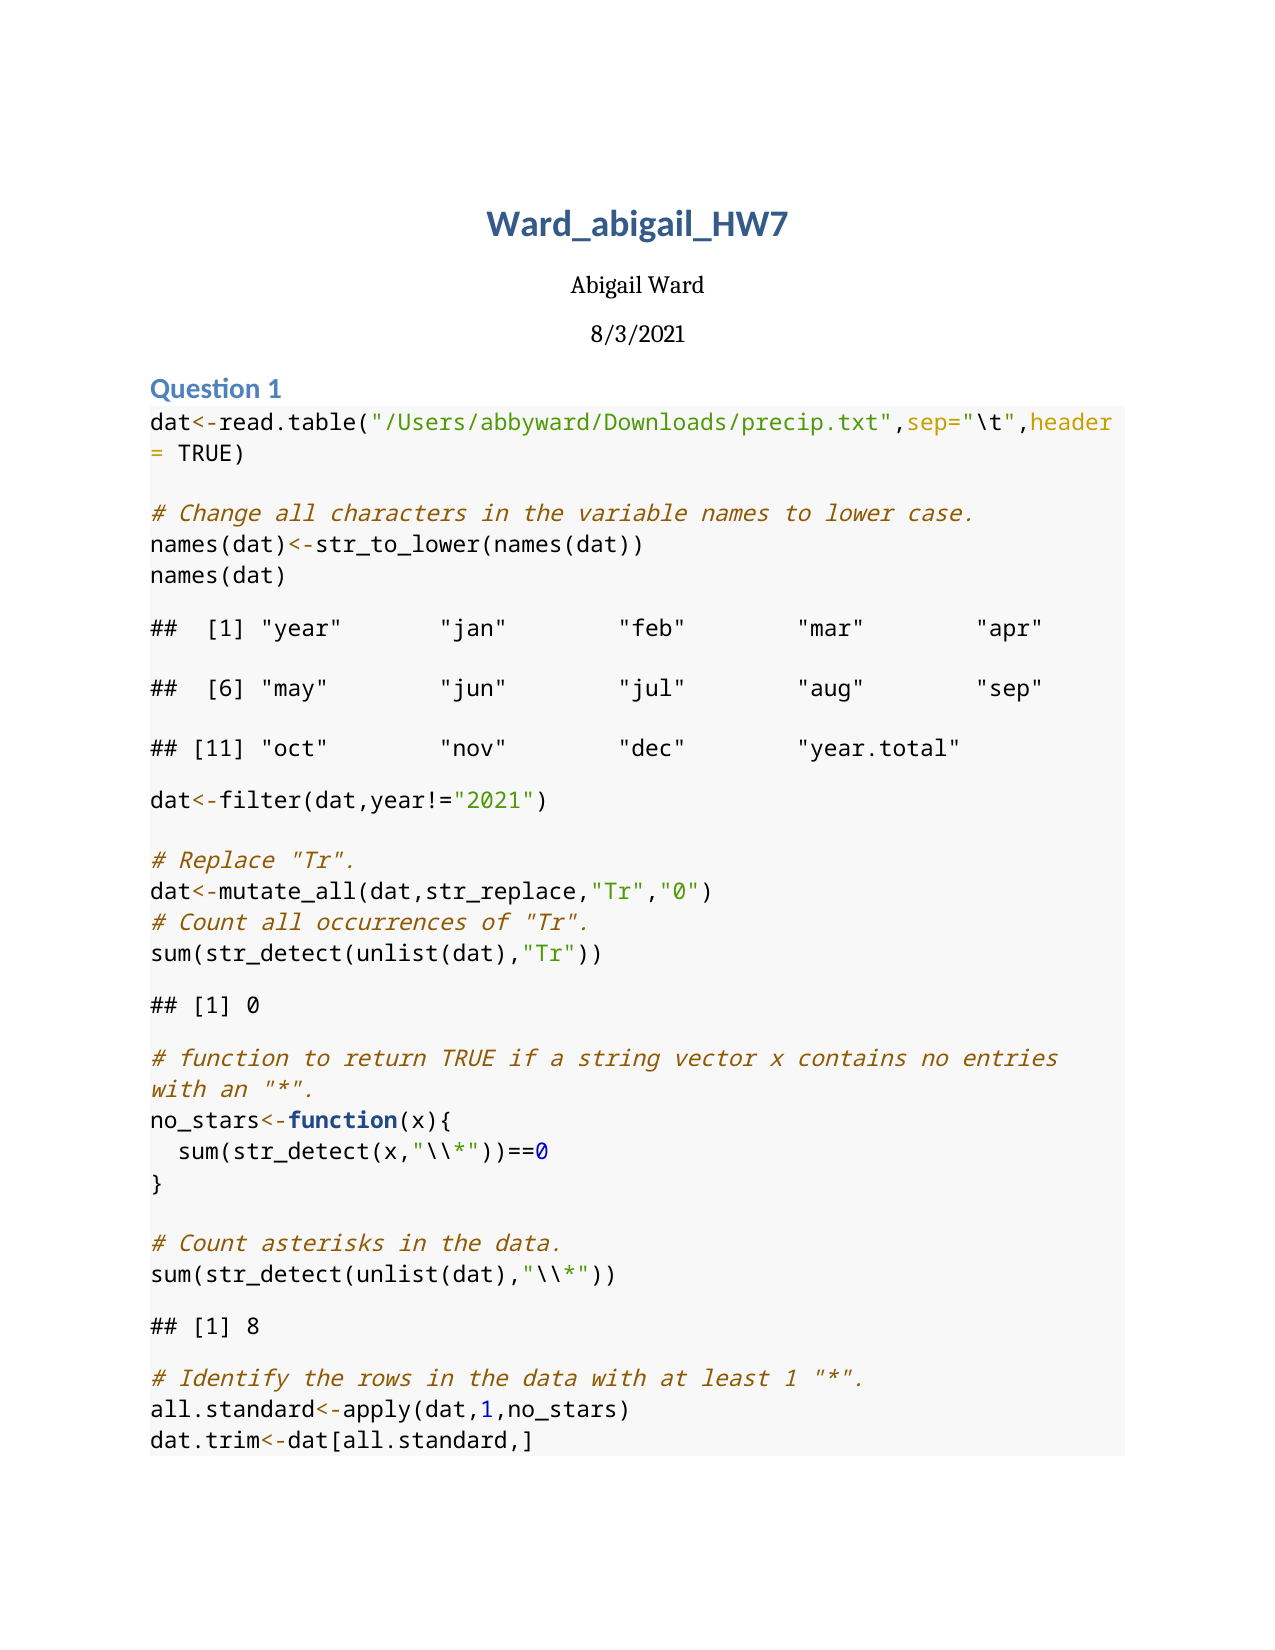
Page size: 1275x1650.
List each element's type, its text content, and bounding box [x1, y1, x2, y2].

subtitle Question 1 [150, 370, 1125, 406]
text ## [1] "year" "jan" "feb" "mar" "apr" ## [6] "may" "jun" "jul" "aug" "sep" ## [11] "oct" "nov" "dec" "year.total" [150, 611, 1125, 763]
text Abigail Ward [150, 271, 1125, 299]
text # function to return TRUE if a string vector x contains no entries with an "*". no_stars<-function(x){ sum(str_detect(x,"\\*"))==0 } # Count asterisks in the data. sum(str_detect(unlist(dat),"\\*")) [150, 1041, 1125, 1289]
text dat<-filter(dat,year!="2021") # Replace "Tr". dat<-mutate_all(dat,str_replace,"Tr","0") # Count all occurrences of "Tr". sum(str_detect(unlist(dat),"Tr")) [150, 783, 1125, 968]
text ## [1] 8 [150, 1310, 1125, 1341]
text dat<-read.table("/Users/abbyward/Downloads/precip.txt",sep="\t",header = TRUE) # Change all characters in the variable names to lower case. names(dat)<-str_to_lower(names(dat)) names(dat) [150, 406, 1125, 591]
title Ward_abigail_HW7 [150, 200, 1125, 246]
text ## [1] 0 [150, 989, 1125, 1021]
text 8/3/2021 [150, 320, 1125, 349]
